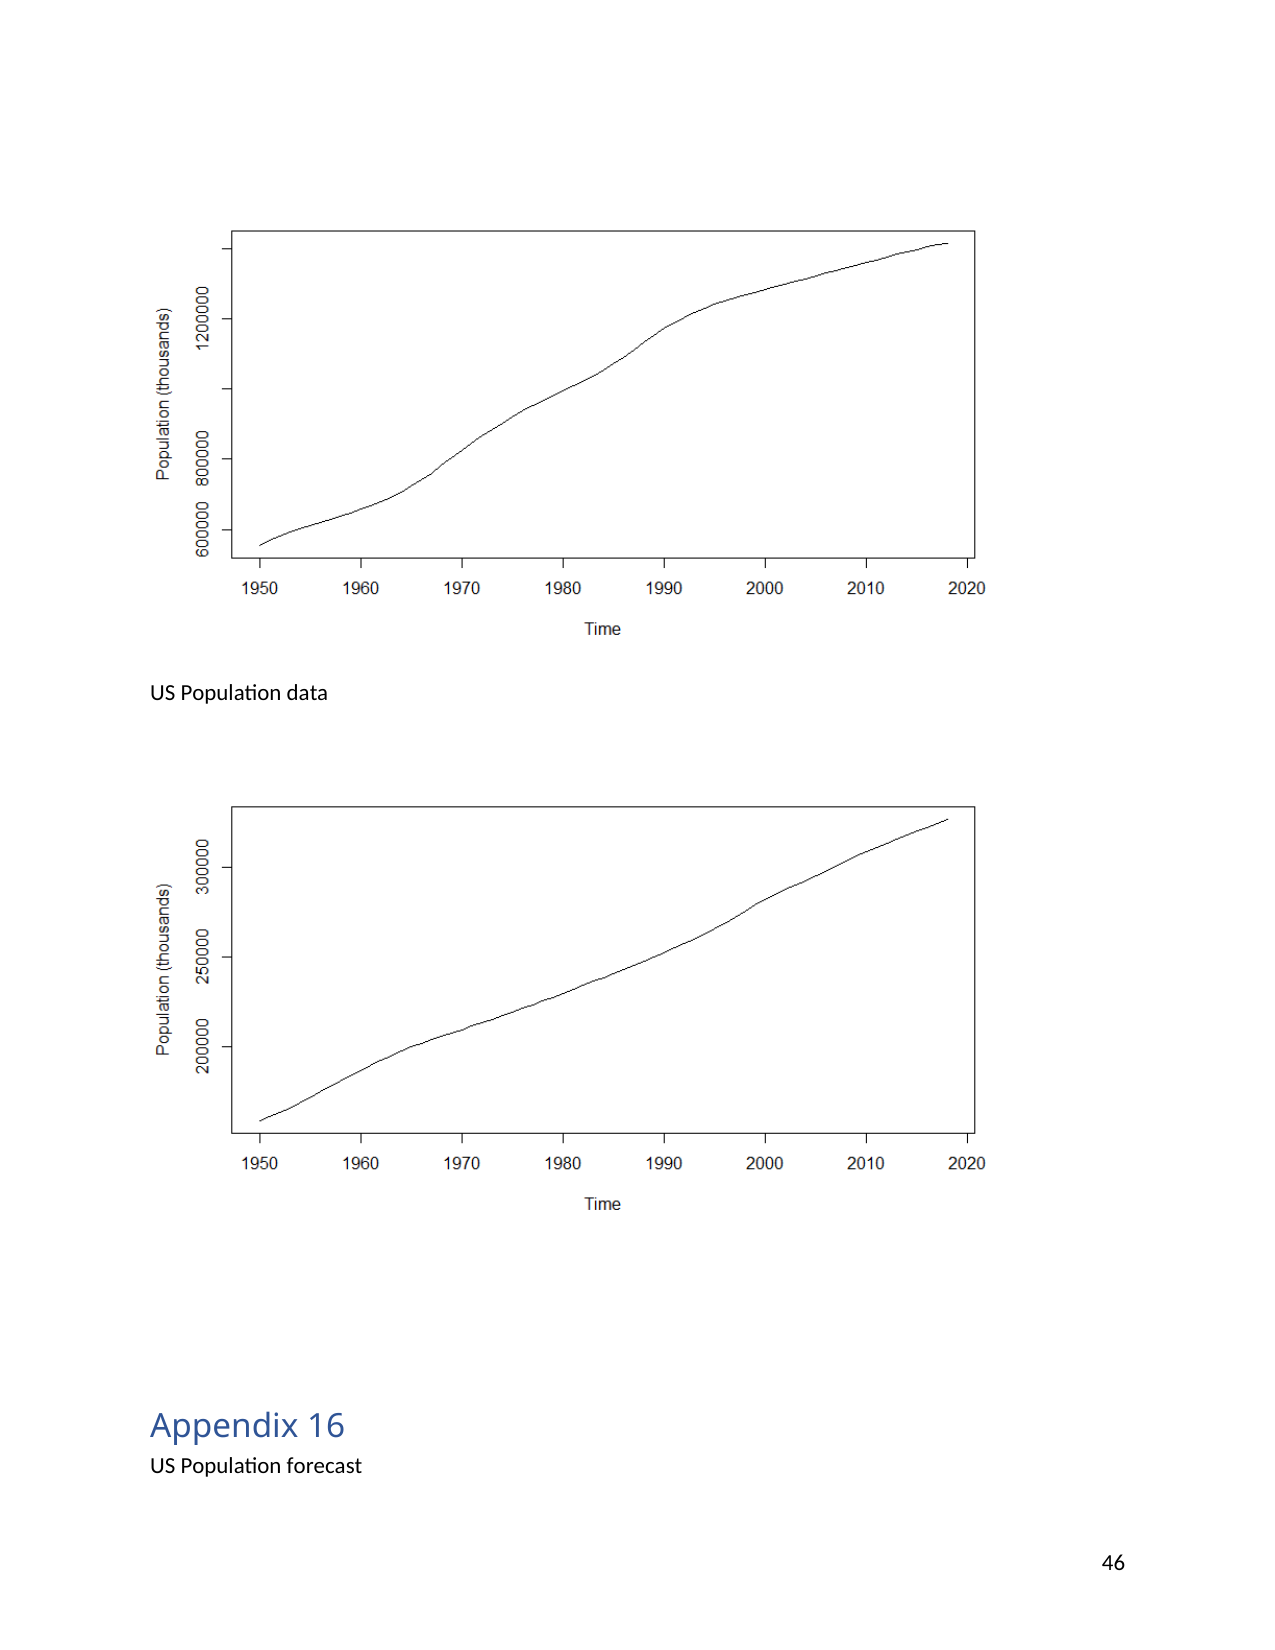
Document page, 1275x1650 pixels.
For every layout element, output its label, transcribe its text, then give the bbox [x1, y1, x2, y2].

subtitle Appendix 16 [150, 1402, 1125, 1448]
picture [150, 725, 1017, 1235]
text US Population forecast [150, 1451, 1125, 1479]
picture [150, 150, 1017, 660]
text US Population data [150, 678, 1125, 706]
